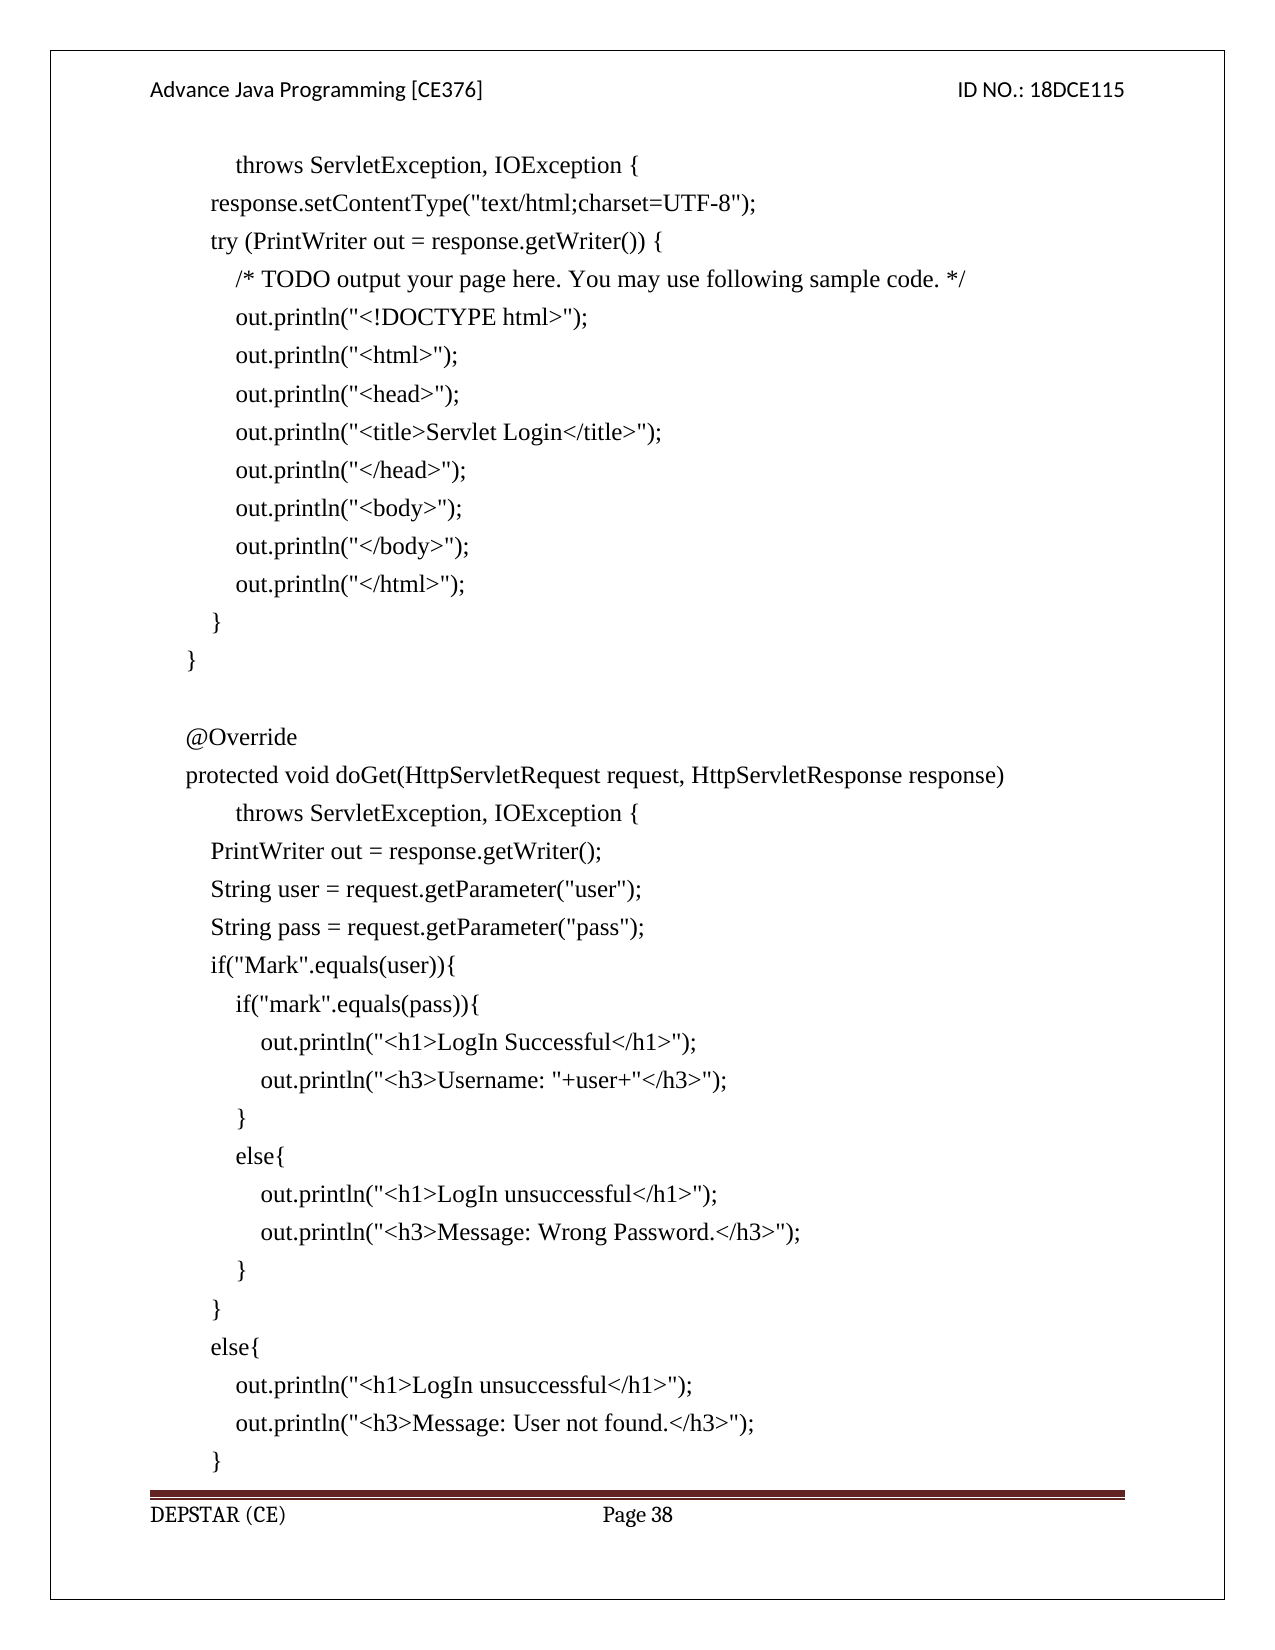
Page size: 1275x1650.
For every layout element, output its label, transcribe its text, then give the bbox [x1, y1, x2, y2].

subtitle out.println("<h3>Message: Wrong Password.</h3>"); [160, 1217, 1125, 1246]
subtitle out.println("</head>"); [160, 455, 1125, 484]
subtitle out.println("<h3>Message: User not found.</h3>"); [160, 1408, 1125, 1437]
subtitle out.println("<h1>LogIn Successful</h1>"); [160, 1027, 1125, 1056]
subtitle protected void doGet(HttpServletRequest request, HttpServletResponse response) [160, 760, 1125, 789]
subtitle out.println("<h1>LogIn unsuccessful</h1>"); [160, 1179, 1125, 1208]
subtitle String pass = request.getParameter("pass"); [160, 912, 1125, 941]
subtitle out.println("<title>Servlet Login</title>"); [160, 417, 1125, 446]
subtitle } [160, 1446, 1125, 1475]
subtitle out.println("<h1>LogIn unsuccessful</h1>"); [160, 1370, 1125, 1399]
subtitle out.println("<!DOCTYPE html>"); [160, 302, 1125, 331]
subtitle response.setContentType("text/html;charset=UTF-8"); [160, 188, 1125, 217]
subtitle @Override [160, 722, 1125, 751]
subtitle throws ServletException, IOException { [160, 798, 1125, 827]
subtitle PrintWriter out = response.getWriter(); [160, 836, 1125, 865]
subtitle } [160, 1103, 1125, 1132]
subtitle try (PrintWriter out = response.getWriter()) { [160, 226, 1125, 255]
subtitle } [160, 1294, 1125, 1322]
subtitle out.println("</body>"); [160, 531, 1125, 560]
subtitle } [160, 1256, 1125, 1284]
subtitle String user = request.getParameter("user"); [160, 874, 1125, 903]
subtitle out.println("<body>"); [160, 493, 1125, 522]
subtitle out.println("</html>"); [160, 569, 1125, 598]
subtitle throws ServletException, IOException { [160, 150, 1125, 179]
subtitle else{ [160, 1141, 1125, 1170]
subtitle if("Mark".equals(user)){ [160, 951, 1125, 979]
subtitle out.println("<h3>Username: "+user+"</h3>"); [160, 1065, 1125, 1094]
subtitle if("mark".equals(pass)){ [160, 989, 1125, 1017]
subtitle out.println("<head>"); [160, 379, 1125, 407]
subtitle else{ [160, 1332, 1125, 1361]
subtitle /* TODO output your page here. You may use following sample code. */ [160, 264, 1125, 293]
subtitle } [160, 646, 1125, 674]
subtitle out.println("<html>"); [160, 341, 1125, 369]
subtitle } [160, 607, 1125, 636]
